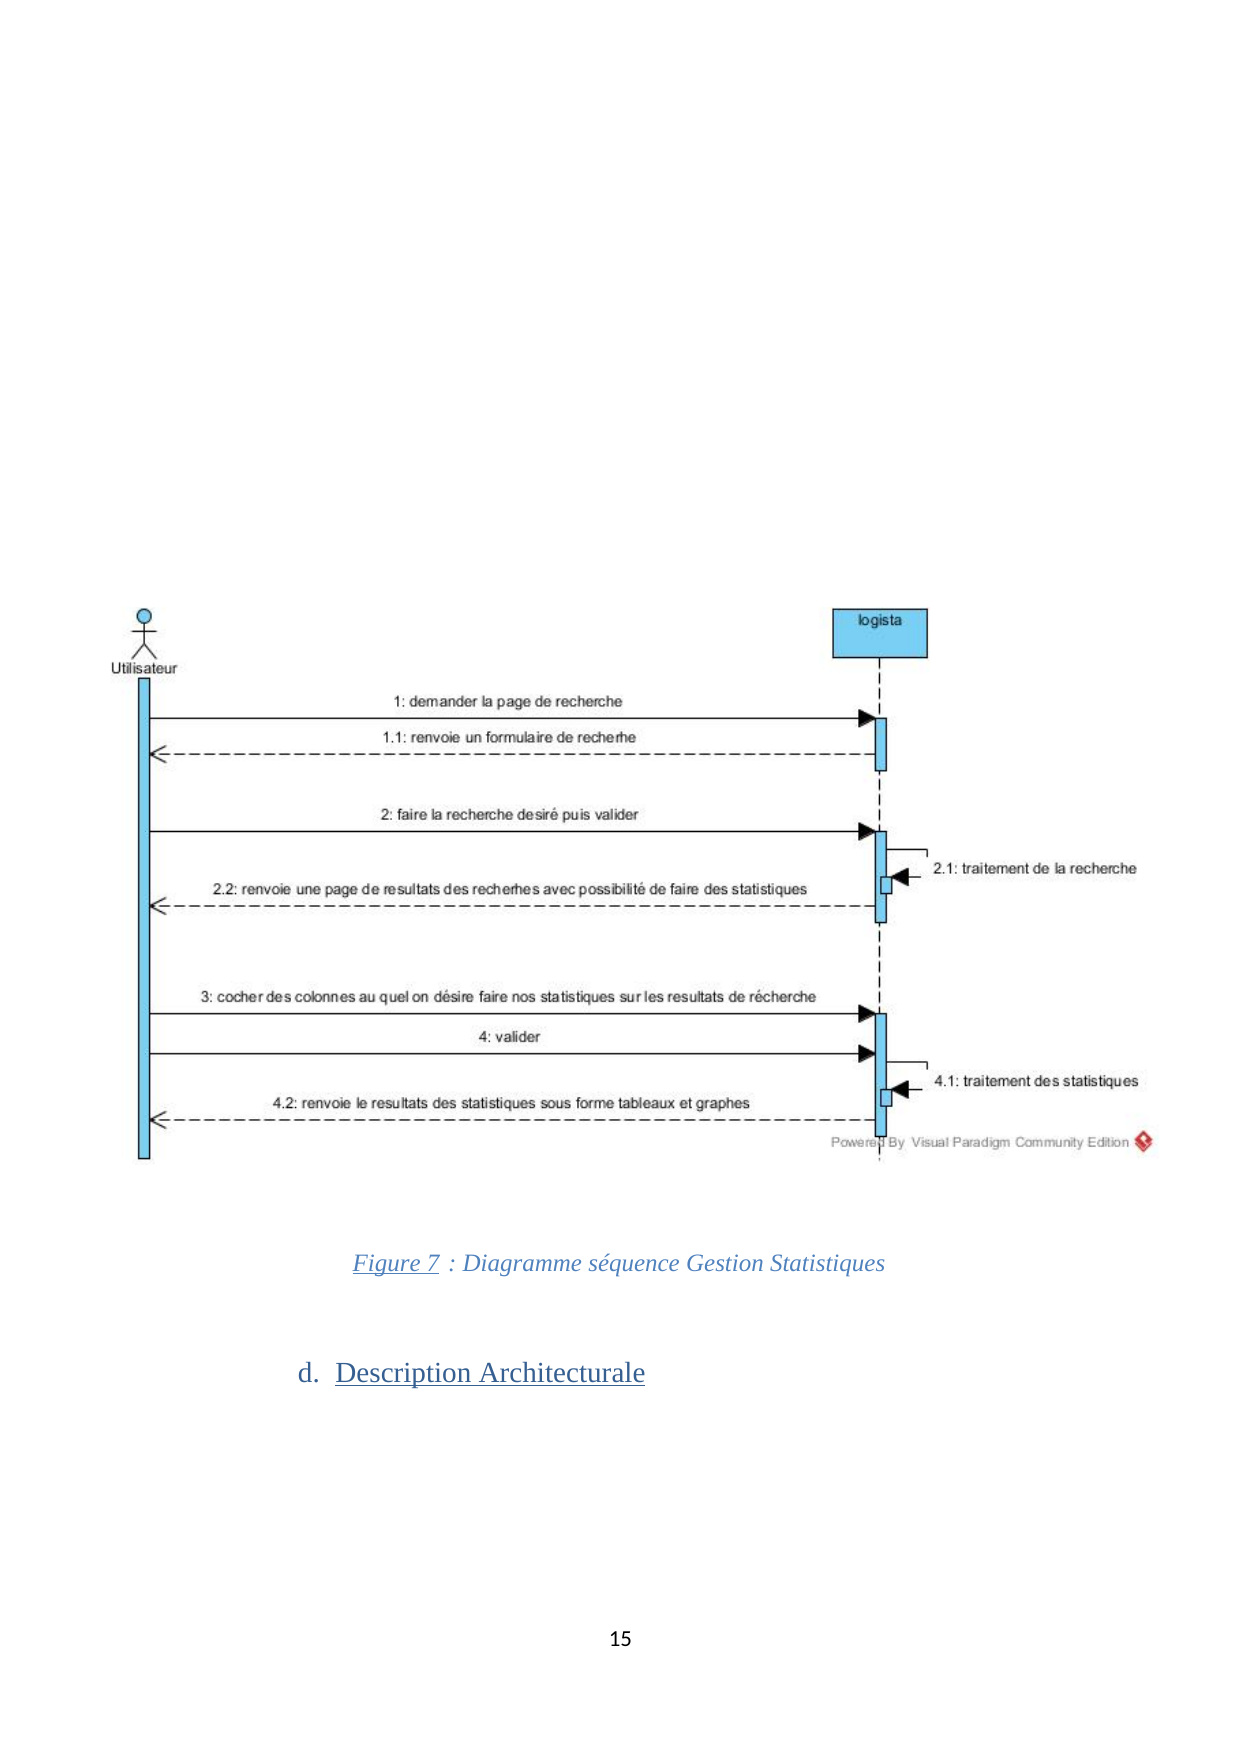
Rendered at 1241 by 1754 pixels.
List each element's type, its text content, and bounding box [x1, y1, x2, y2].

picture [100, 607, 1160, 1165]
text Figure 7 : Diagramme séquence Gestion Statistiques [148, 1248, 1093, 1277]
list Description Architecturale [298, 1356, 1093, 1389]
